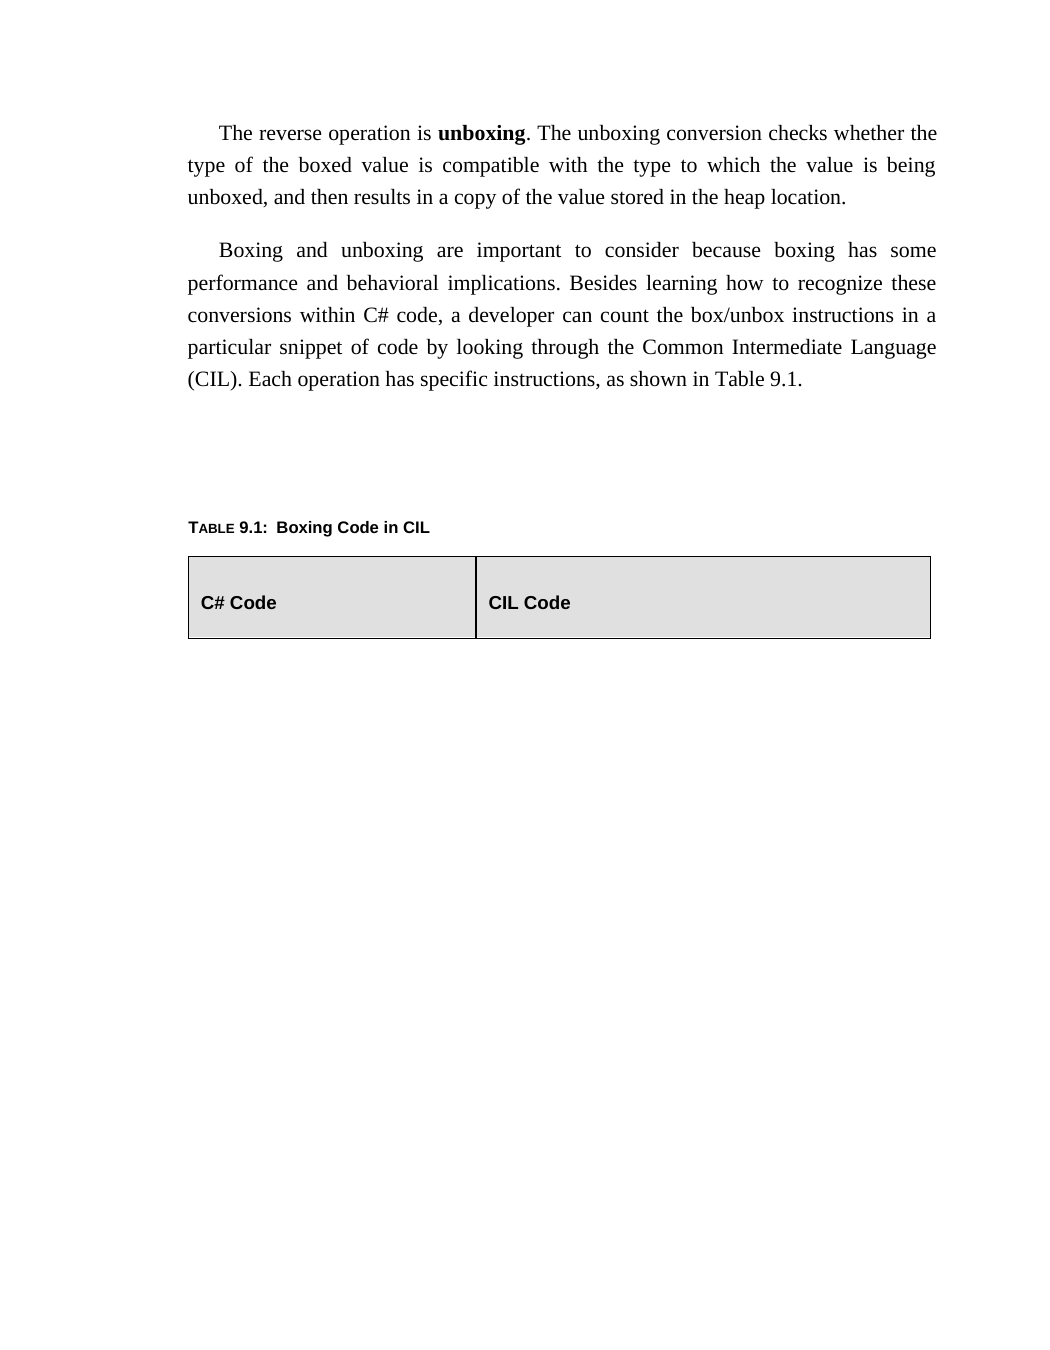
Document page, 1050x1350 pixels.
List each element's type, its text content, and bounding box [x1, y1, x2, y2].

table_header Table 9.1: Boxing Code in CIL [188, 461, 930, 556]
table_cell CIL Code [477, 557, 930, 637]
text The reverse operation is unboxing. The unboxing conversion checks whether the type of the boxed value is compatible with the type to which the value is being unboxed, and then results in a copy of the value stored in the heap location. [187, 112, 937, 209]
text Boxing and unboxing are important to consider because boxing has some performance and behavioral implications. Besides learning how to recognize these conversions within C# code, a developer can count the box/unbox instructions in a particular snippet of code by looking through the Common Intermediate Language (CIL). Each operation has specific instructions, as shown in Table 9.1. [187, 230, 937, 392]
table_cell C# Code [189, 557, 475, 637]
